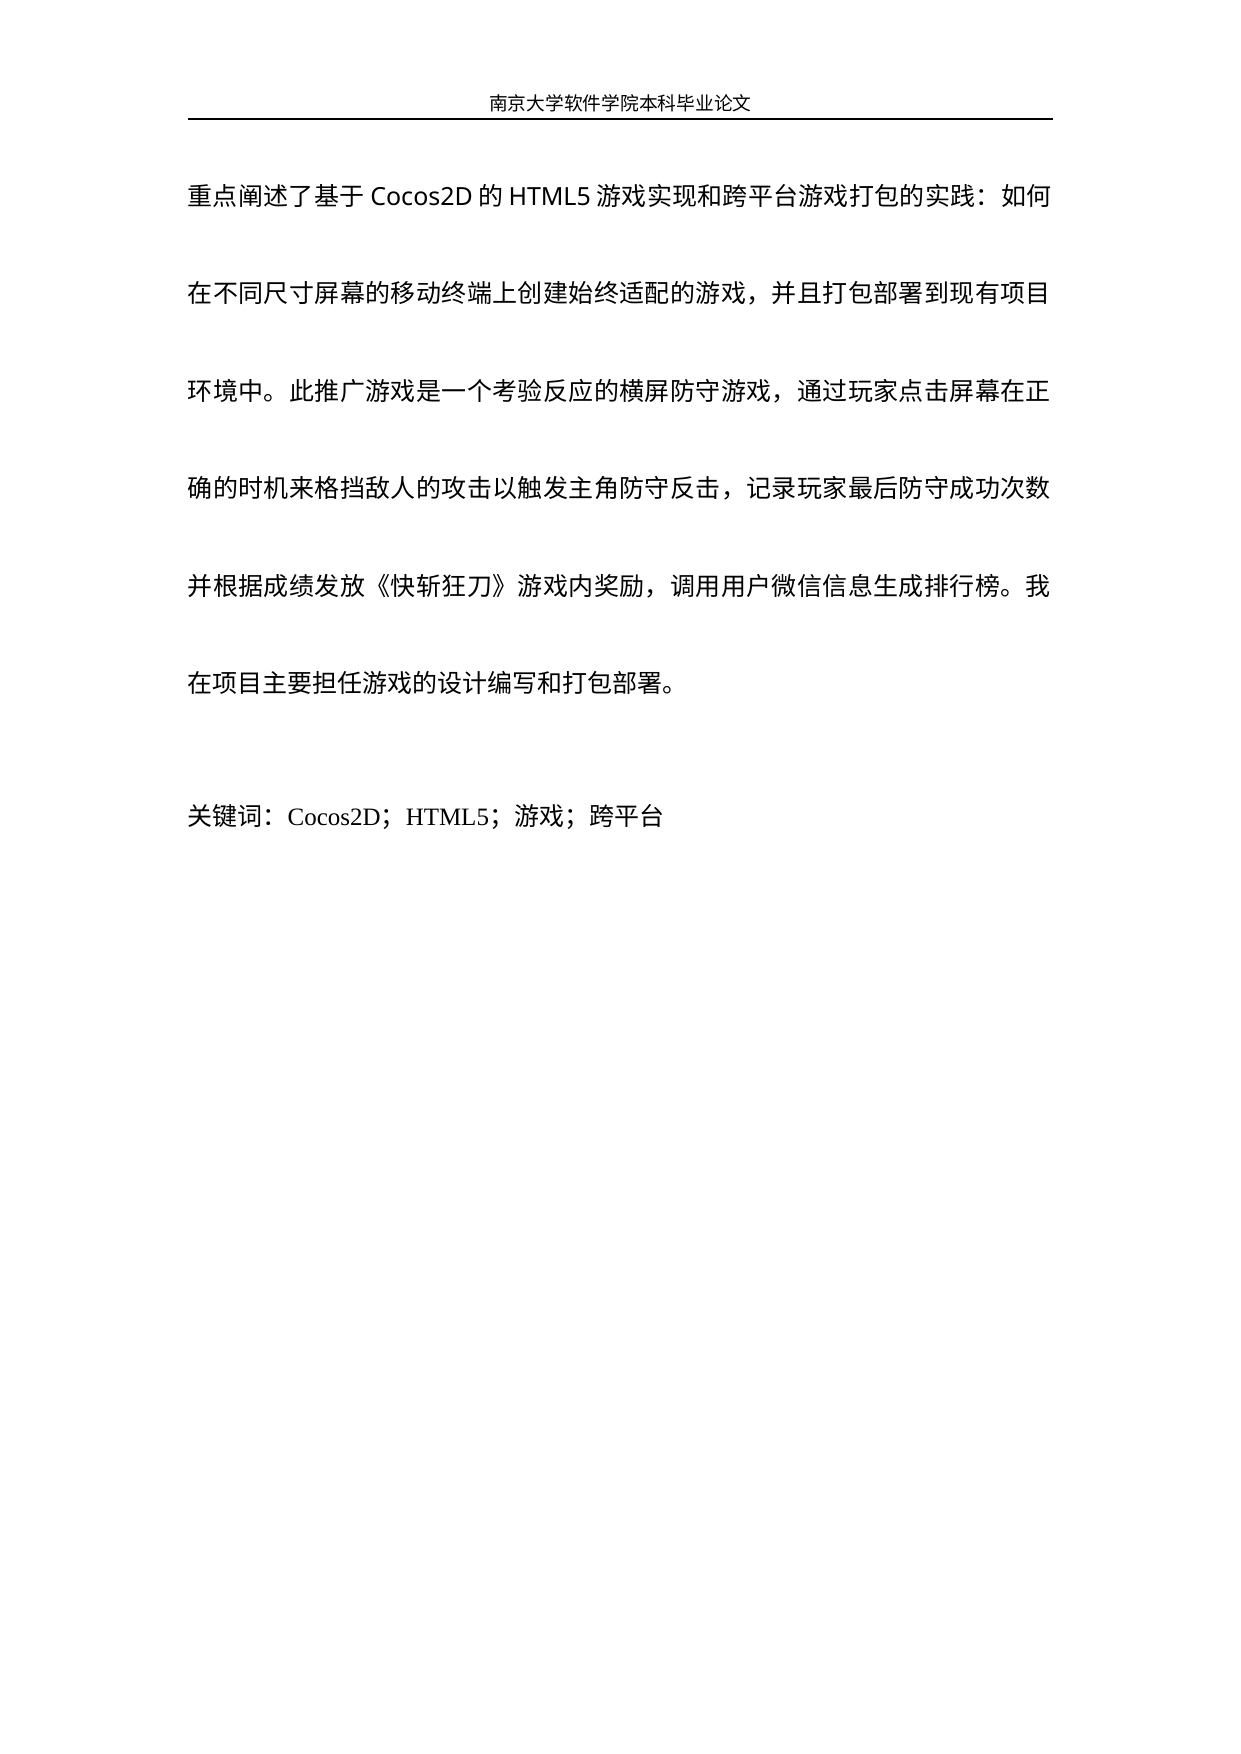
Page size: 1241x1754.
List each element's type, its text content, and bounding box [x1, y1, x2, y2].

text 关键词：Cocos2D；HTML5；游戏；跨平台 [187, 782, 1053, 847]
